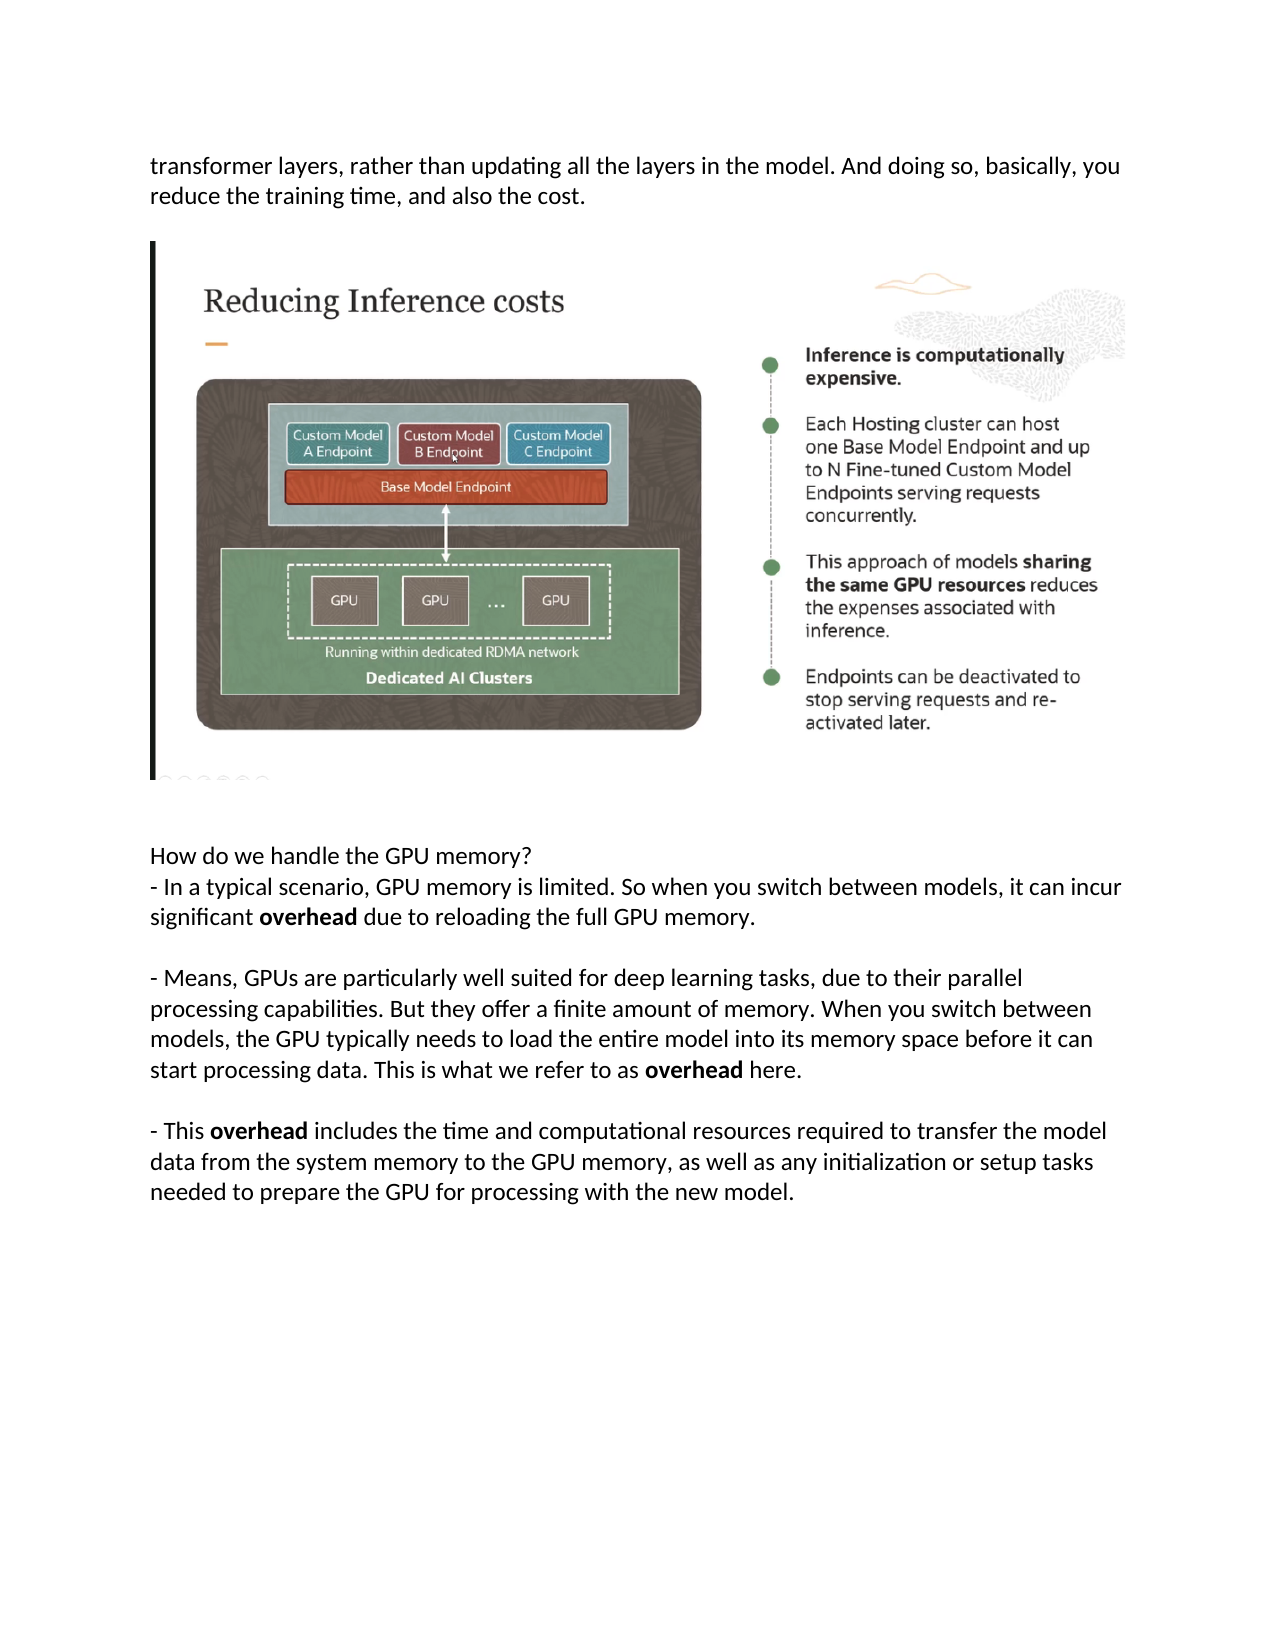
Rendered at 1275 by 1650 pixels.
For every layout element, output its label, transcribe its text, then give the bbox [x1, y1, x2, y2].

text - This overhead includes the time and computational resources required to transfer the model data from the system memory to the GPU memory, as well as any initialization or setup tasks needed to prepare the GPU for processing with the new model. [150, 1115, 1125, 1207]
text - Means, GPUs are particularly well suited for deep learning tasks, due to their parallel processing capabilities. But they offer a finite amount of memory. When you switch between models, the GPU typically needs to load the entire model into its memory space before it can start processing data. This is what we refer to as overhead here. [150, 963, 1125, 1085]
text - In a typical scenario, GPU memory is limited. So when you switch between models, it can incur significant overhead due to reloading the full GPU memory. [150, 871, 1125, 932]
text How do we handle the GPU memory? [150, 841, 1125, 871]
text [150, 150, 1125, 211]
picture [150, 241, 1125, 780]
